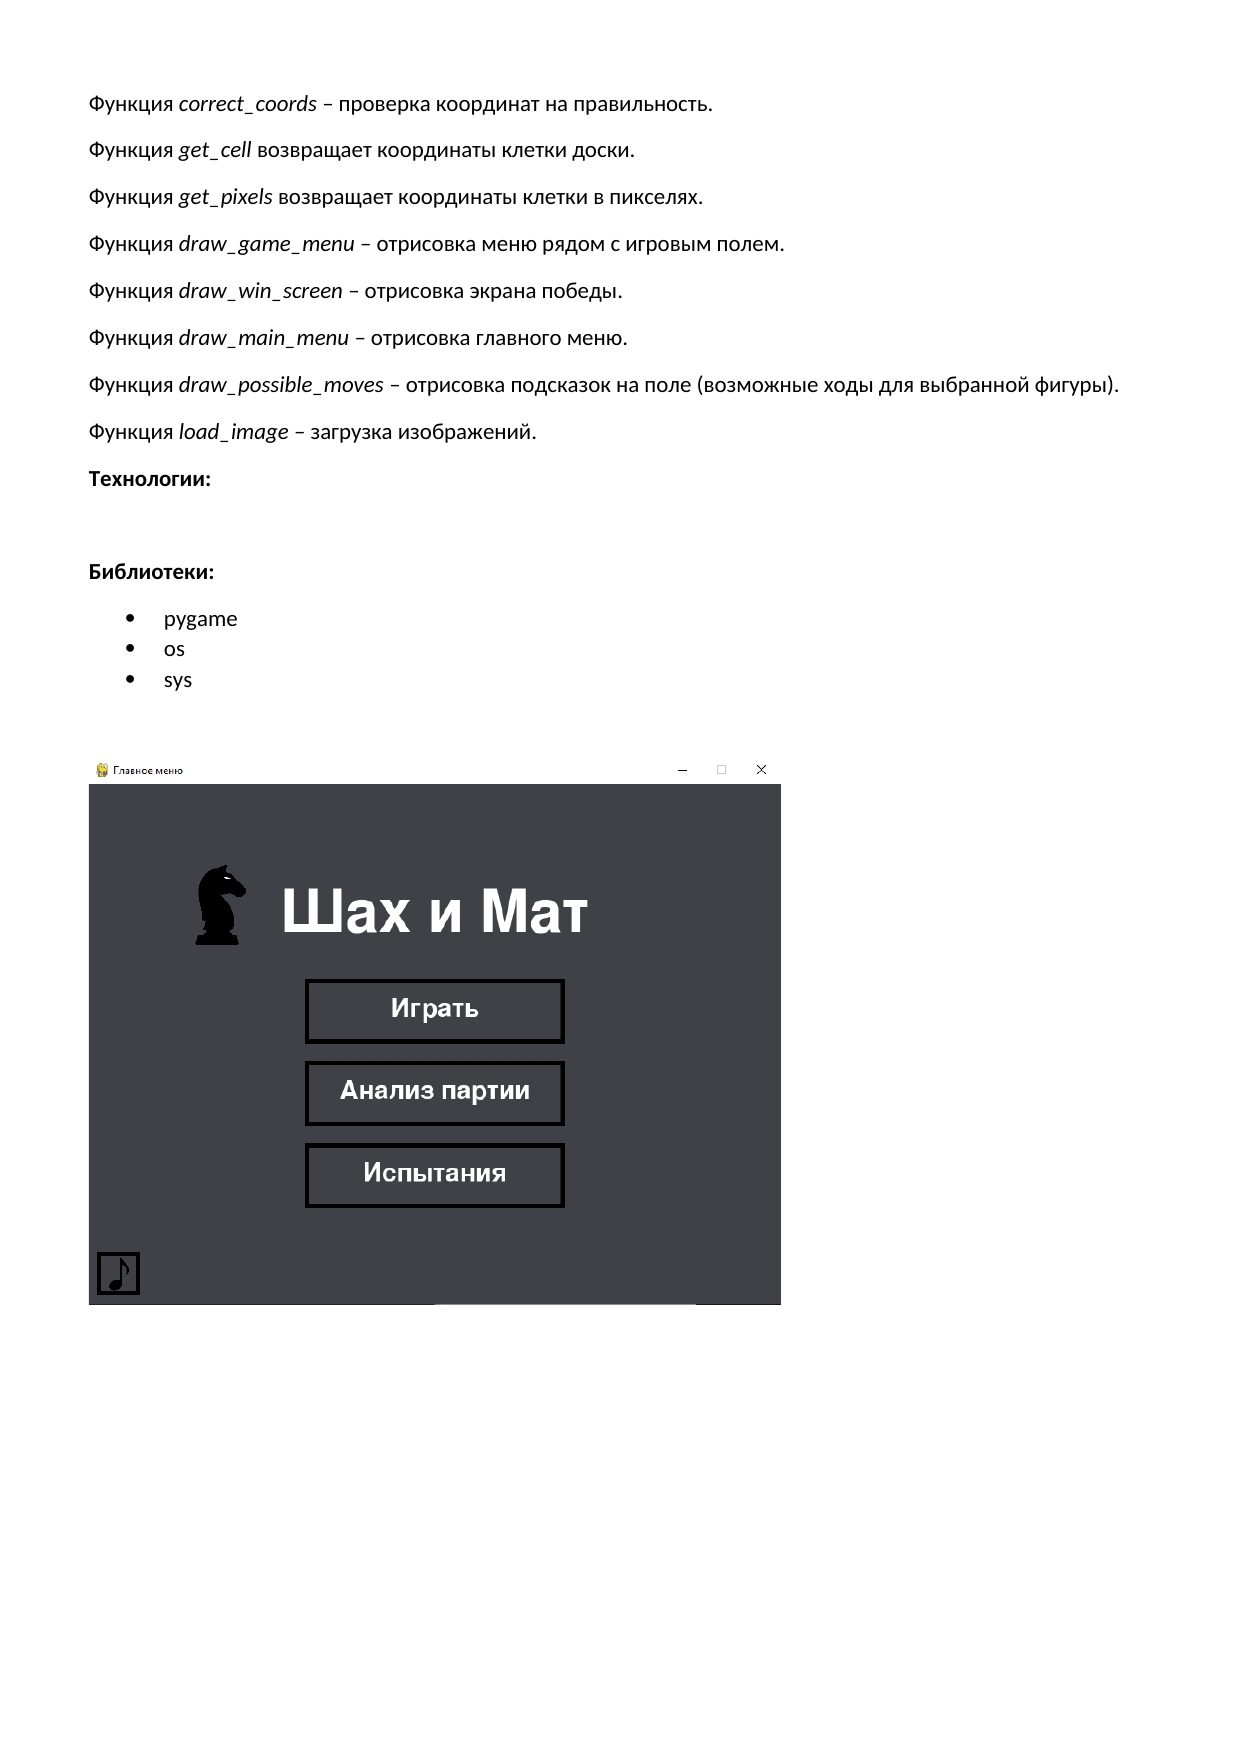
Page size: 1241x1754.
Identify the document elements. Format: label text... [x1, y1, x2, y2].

picture [88, 758, 781, 1305]
text Функция draw_possible_moves – отрисовка подсказок на поле (возможные ходы для выбранной фигуры). [89, 370, 1137, 398]
text Функция correct_coords – проверка координат на правильность. [89, 89, 1137, 117]
text Функция draw_main_menu – отрисовка главного меню. [89, 323, 1137, 351]
text Функция draw_win_screen – отрисовка экрана победы. [89, 276, 1137, 304]
text Функция get_cell возвращает координаты клетки доски. [89, 136, 1137, 163]
text Функция load_image – загрузка изображений. [89, 417, 1137, 445]
text Функция get_pixels возвращает координаты клетки в пикселях. [89, 182, 1137, 210]
list os [126, 634, 1137, 662]
list sys [126, 665, 1137, 693]
text Библиотеки: [89, 557, 1137, 585]
list pygame [126, 604, 1137, 632]
text Функция draw_game_menu – отрисовка меню рядом с игровым полем. [89, 229, 1137, 257]
text Технологии: [89, 464, 1137, 492]
